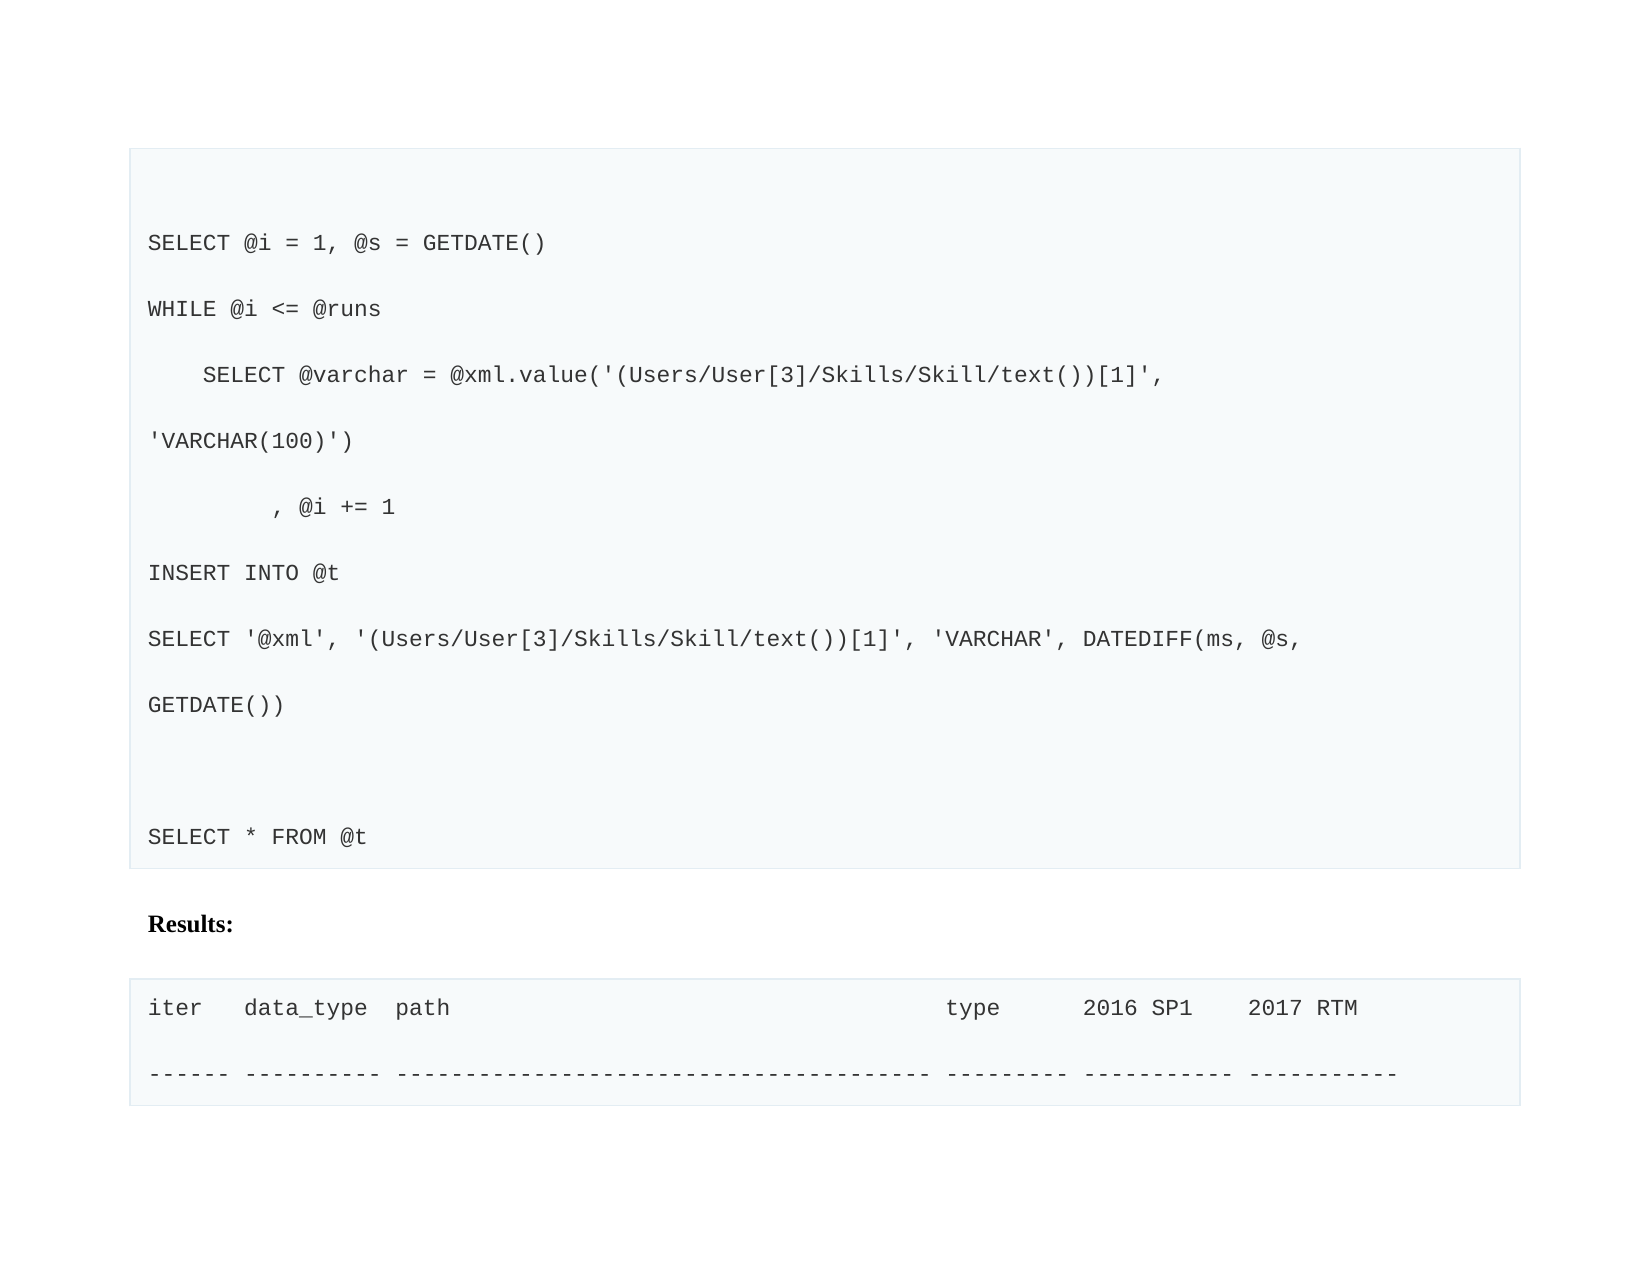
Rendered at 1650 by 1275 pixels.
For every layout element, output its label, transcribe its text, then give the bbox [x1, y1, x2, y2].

text , @i += 1 [131, 477, 1519, 521]
text iter data_type path type 2016 SP1 2017 RTM [131, 980, 1519, 1022]
text SELECT @varchar = @xml.value('(Users/User[3]/Skills/Skill/text())[1]', [131, 345, 1519, 389]
text 'VARCHAR(100)') [131, 411, 1519, 456]
text ------ ---------- --------------------------------------- --------- ----------- ----------- [131, 1044, 1519, 1105]
text SELECT @i = 1, @s = GETDATE() [131, 213, 1519, 258]
text WHILE @i <= @runs [131, 279, 1519, 324]
text INSERT INTO @t [131, 543, 1519, 587]
text SELECT '@xml', '(Users/User[3]/Skills/Skill/text())[1]', 'VARCHAR', DATEDIFF(ms, @s, [131, 609, 1519, 653]
text GETDATE()) [131, 675, 1519, 719]
text Results: [148, 909, 1502, 938]
text SELECT * FROM @t [131, 807, 1519, 868]
